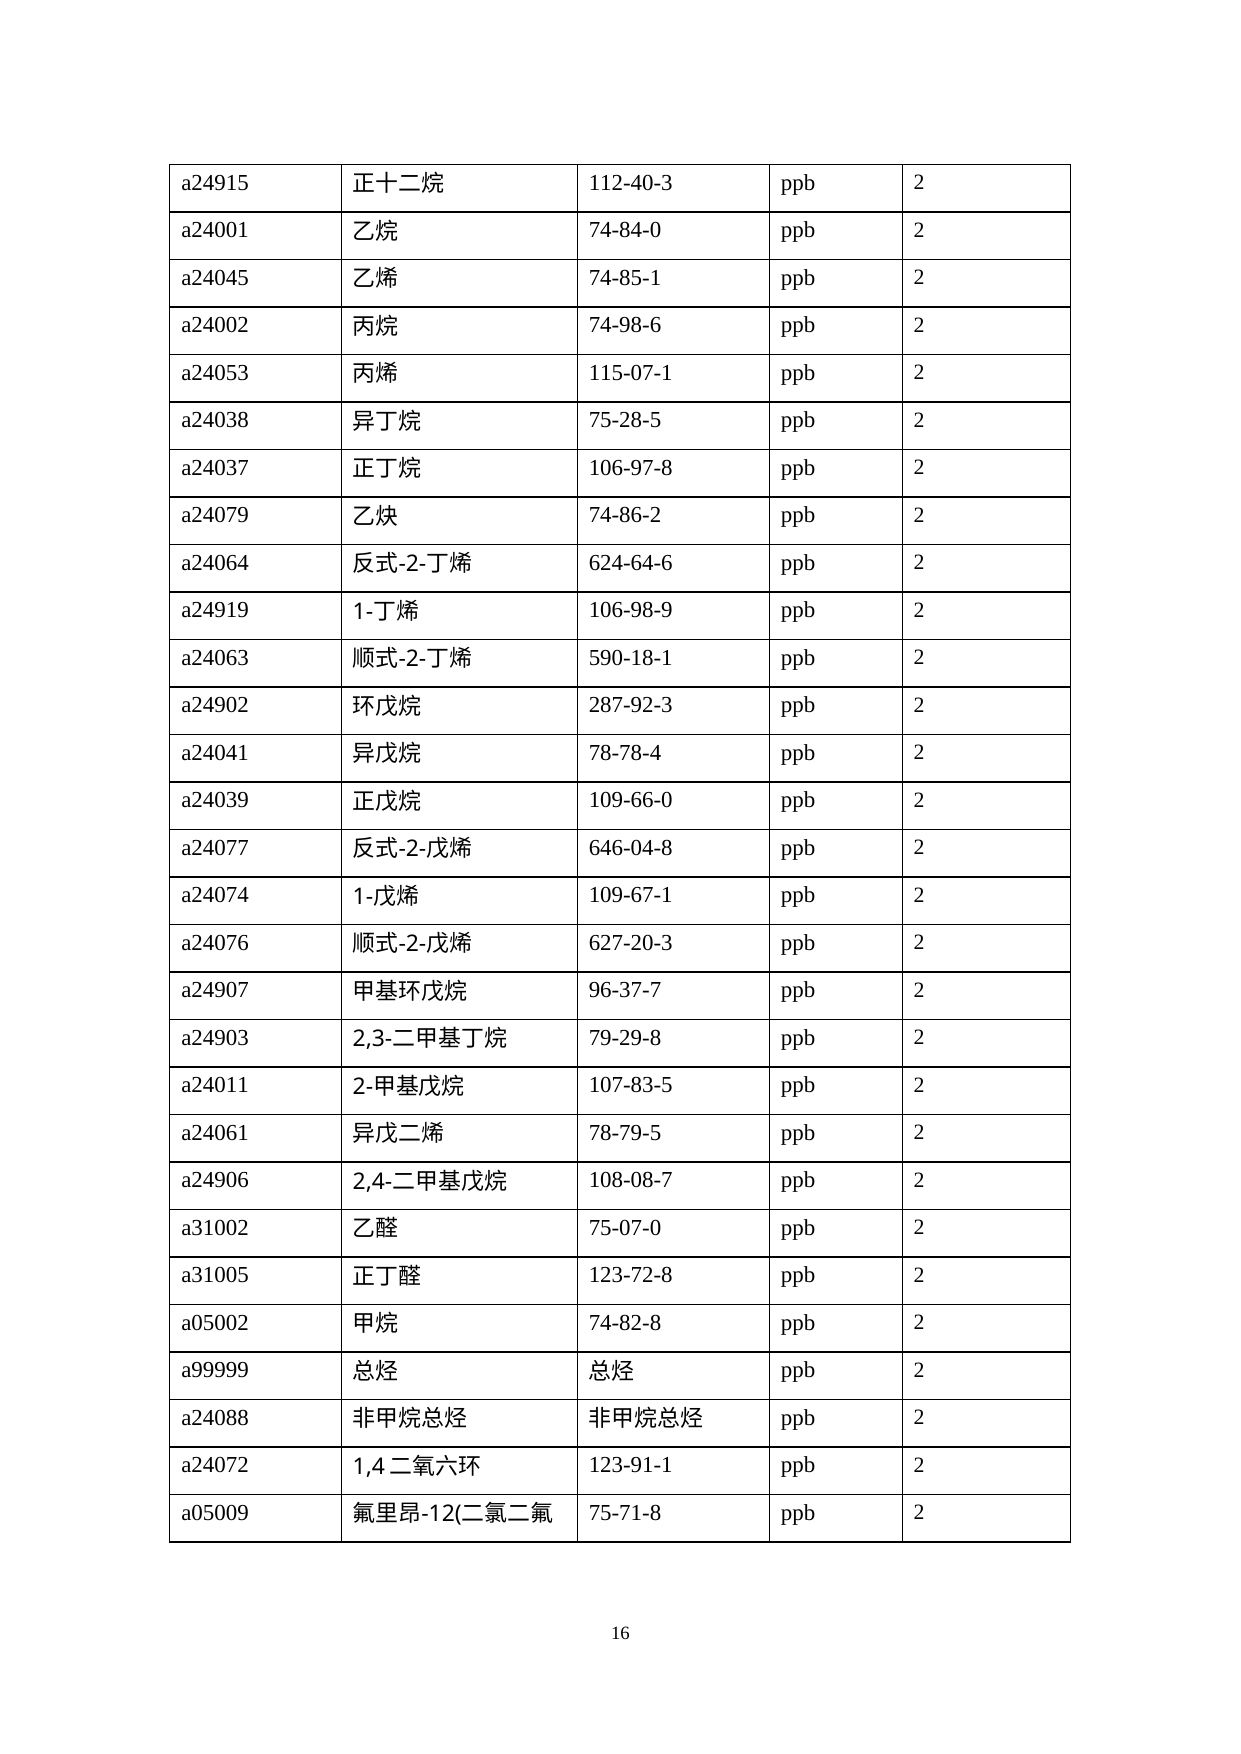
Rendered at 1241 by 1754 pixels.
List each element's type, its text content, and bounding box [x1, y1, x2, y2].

table_cell 107-83-5 [578, 1068, 769, 1114]
table_cell 1,4二氧六环 [342, 1448, 577, 1494]
table_cell 乙炔 [342, 498, 577, 544]
table_cell 2 [903, 783, 1070, 829]
table_cell 反式-2-戊烯 [342, 830, 577, 876]
table_cell a99999 [170, 1353, 341, 1399]
table_cell 乙烷 [342, 213, 577, 259]
table_cell a31002 [170, 1210, 341, 1256]
table_cell 624-64-6 [578, 545, 769, 591]
table_cell 2 [903, 355, 1070, 401]
table_cell a24064 [170, 545, 341, 591]
table_cell a24038 [170, 403, 341, 449]
table_cell 非甲烷总烃 [342, 1400, 577, 1446]
table_cell 丙烯 [342, 355, 577, 401]
table_cell a24906 [170, 1163, 341, 1209]
table_cell a24045 [170, 260, 341, 306]
table_cell 2,4-二甲基戊烷 [342, 1163, 577, 1209]
table_cell 反式-2-丁烯 [342, 545, 577, 591]
table_cell a24039 [170, 783, 341, 829]
table_cell a24907 [170, 973, 341, 1019]
table_cell 2-甲基戊烷 [342, 1068, 577, 1114]
table_cell 75-28-5 [578, 403, 769, 449]
table_cell 2 [903, 593, 1070, 639]
table_cell 2 [903, 830, 1070, 876]
table_cell 627-20-3 [578, 925, 769, 971]
table_cell 2,3-二甲基丁烷 [342, 1020, 577, 1066]
table_cell a24088 [170, 1400, 341, 1446]
table_cell ppb [770, 545, 902, 591]
table_cell ppb [770, 593, 902, 639]
table_cell 2 [903, 688, 1070, 734]
table_cell ppb [770, 1258, 902, 1304]
table_cell ppb [770, 640, 902, 686]
table_cell ppb [770, 735, 902, 781]
table_cell a24037 [170, 450, 341, 496]
table_cell 异戊二烯 [342, 1115, 577, 1161]
table_cell a24915 [170, 165, 341, 211]
table_cell a05002 [170, 1305, 341, 1351]
table_cell 112-40-3 [578, 165, 769, 211]
table_cell 109-66-0 [578, 783, 769, 829]
table_cell 顺式-2-戊烯 [342, 925, 577, 971]
table_cell ppb [770, 1495, 902, 1541]
table_cell ppb [770, 925, 902, 971]
table_cell ppb [770, 213, 902, 259]
table_cell 2 [903, 450, 1070, 496]
table_cell 646-04-8 [578, 830, 769, 876]
table_cell 顺式-2-丁烯 [342, 640, 577, 686]
table_cell ppb [770, 1400, 902, 1446]
table_cell 异丁烷 [342, 403, 577, 449]
table_cell a24061 [170, 1115, 341, 1161]
table_cell ppb [770, 1210, 902, 1256]
table_cell 总烃 [578, 1353, 769, 1399]
table_cell 丙烷 [342, 308, 577, 354]
table_cell ppb [770, 355, 902, 401]
table_cell 2 [903, 1448, 1070, 1494]
table_cell 1-丁烯 [342, 593, 577, 639]
table_cell 氟里昂-12(二氯二氟甲烷) [342, 1495, 577, 1541]
table_cell 2 [903, 1068, 1070, 1114]
table_cell 正戊烷 [342, 783, 577, 829]
table_cell 乙烯 [342, 260, 577, 306]
table_cell 123-91-1 [578, 1448, 769, 1494]
table_cell 2 [903, 878, 1070, 924]
table_cell ppb [770, 1115, 902, 1161]
table_cell a24903 [170, 1020, 341, 1066]
table_cell 2 [903, 1210, 1070, 1256]
table_cell 78-78-4 [578, 735, 769, 781]
table_cell 74-85-1 [578, 260, 769, 306]
table_cell 75-71-8 [578, 1495, 769, 1541]
table_cell 1-戊烯 [342, 878, 577, 924]
table_cell a24902 [170, 688, 341, 734]
table_cell 2 [903, 1020, 1070, 1066]
table_cell 2 [903, 545, 1070, 591]
table_cell ppb [770, 260, 902, 306]
table_cell a24076 [170, 925, 341, 971]
table_cell a24072 [170, 1448, 341, 1494]
table_cell a24074 [170, 878, 341, 924]
table_cell 2 [903, 1163, 1070, 1209]
table_cell 2 [903, 973, 1070, 1019]
table_cell ppb [770, 1353, 902, 1399]
table_cell 正十二烷 [342, 165, 577, 211]
table_cell ppb [770, 165, 902, 211]
table_cell 109-67-1 [578, 878, 769, 924]
table_cell ppb [770, 878, 902, 924]
table_cell ppb [770, 973, 902, 1019]
table_cell ppb [770, 498, 902, 544]
table_cell a24053 [170, 355, 341, 401]
table_cell 甲基环戊烷 [342, 973, 577, 1019]
table_cell 74-98-6 [578, 308, 769, 354]
table_cell 2 [903, 640, 1070, 686]
table_cell 2 [903, 1400, 1070, 1446]
table_cell 2 [903, 260, 1070, 306]
table_cell a24079 [170, 498, 341, 544]
table_cell 79-29-8 [578, 1020, 769, 1066]
table_cell a31005 [170, 1258, 341, 1304]
table_cell 287-92-3 [578, 688, 769, 734]
table_cell ppb [770, 688, 902, 734]
table_cell 2 [903, 403, 1070, 449]
table_cell ppb [770, 1068, 902, 1114]
table_cell 环戊烷 [342, 688, 577, 734]
table_cell a24077 [170, 830, 341, 876]
table_cell a24041 [170, 735, 341, 781]
table_cell 123-72-8 [578, 1258, 769, 1304]
table_cell 96-37-7 [578, 973, 769, 1019]
table_cell 2 [903, 735, 1070, 781]
table_cell ppb [770, 1163, 902, 1209]
table_cell 74-82-8 [578, 1305, 769, 1351]
table_cell 2 [903, 1258, 1070, 1304]
table_cell a24063 [170, 640, 341, 686]
table_cell 2 [903, 213, 1070, 259]
table_cell a24001 [170, 213, 341, 259]
table_cell ppb [770, 1448, 902, 1494]
table_cell 正丁烷 [342, 450, 577, 496]
table_cell 115-07-1 [578, 355, 769, 401]
table_cell 总烃 [342, 1353, 577, 1399]
table_cell 2 [903, 1115, 1070, 1161]
table_cell 590-18-1 [578, 640, 769, 686]
table_cell 106-98-9 [578, 593, 769, 639]
table_cell 2 [903, 165, 1070, 211]
table_cell ppb [770, 1305, 902, 1351]
table_cell 2 [903, 1353, 1070, 1399]
table_cell 108-08-7 [578, 1163, 769, 1209]
table_cell ppb [770, 450, 902, 496]
table_cell ppb [770, 308, 902, 354]
table_cell ppb [770, 783, 902, 829]
table_cell 2 [903, 498, 1070, 544]
table_cell ppb [770, 1020, 902, 1066]
table_cell 乙醛 [342, 1210, 577, 1256]
table_cell 2 [903, 308, 1070, 354]
table_cell 2 [903, 1305, 1070, 1351]
table_cell 74-86-2 [578, 498, 769, 544]
table_cell a24919 [170, 593, 341, 639]
table_cell 异戊烷 [342, 735, 577, 781]
table_cell ppb [770, 403, 902, 449]
table_cell ppb [770, 830, 902, 876]
table_cell a05009 [170, 1495, 341, 1541]
table_cell 正丁醛 [342, 1258, 577, 1304]
table_cell 2 [903, 925, 1070, 971]
table_cell 2 [903, 1495, 1070, 1541]
table_cell 78-79-5 [578, 1115, 769, 1161]
table_cell a24002 [170, 308, 341, 354]
table_cell a24011 [170, 1068, 341, 1114]
table_cell 74-84-0 [578, 213, 769, 259]
table_cell 75-07-0 [578, 1210, 769, 1256]
table_cell 甲烷 [342, 1305, 577, 1351]
table_cell 106-97-8 [578, 450, 769, 496]
table_cell 非甲烷总烃 [578, 1400, 769, 1446]
